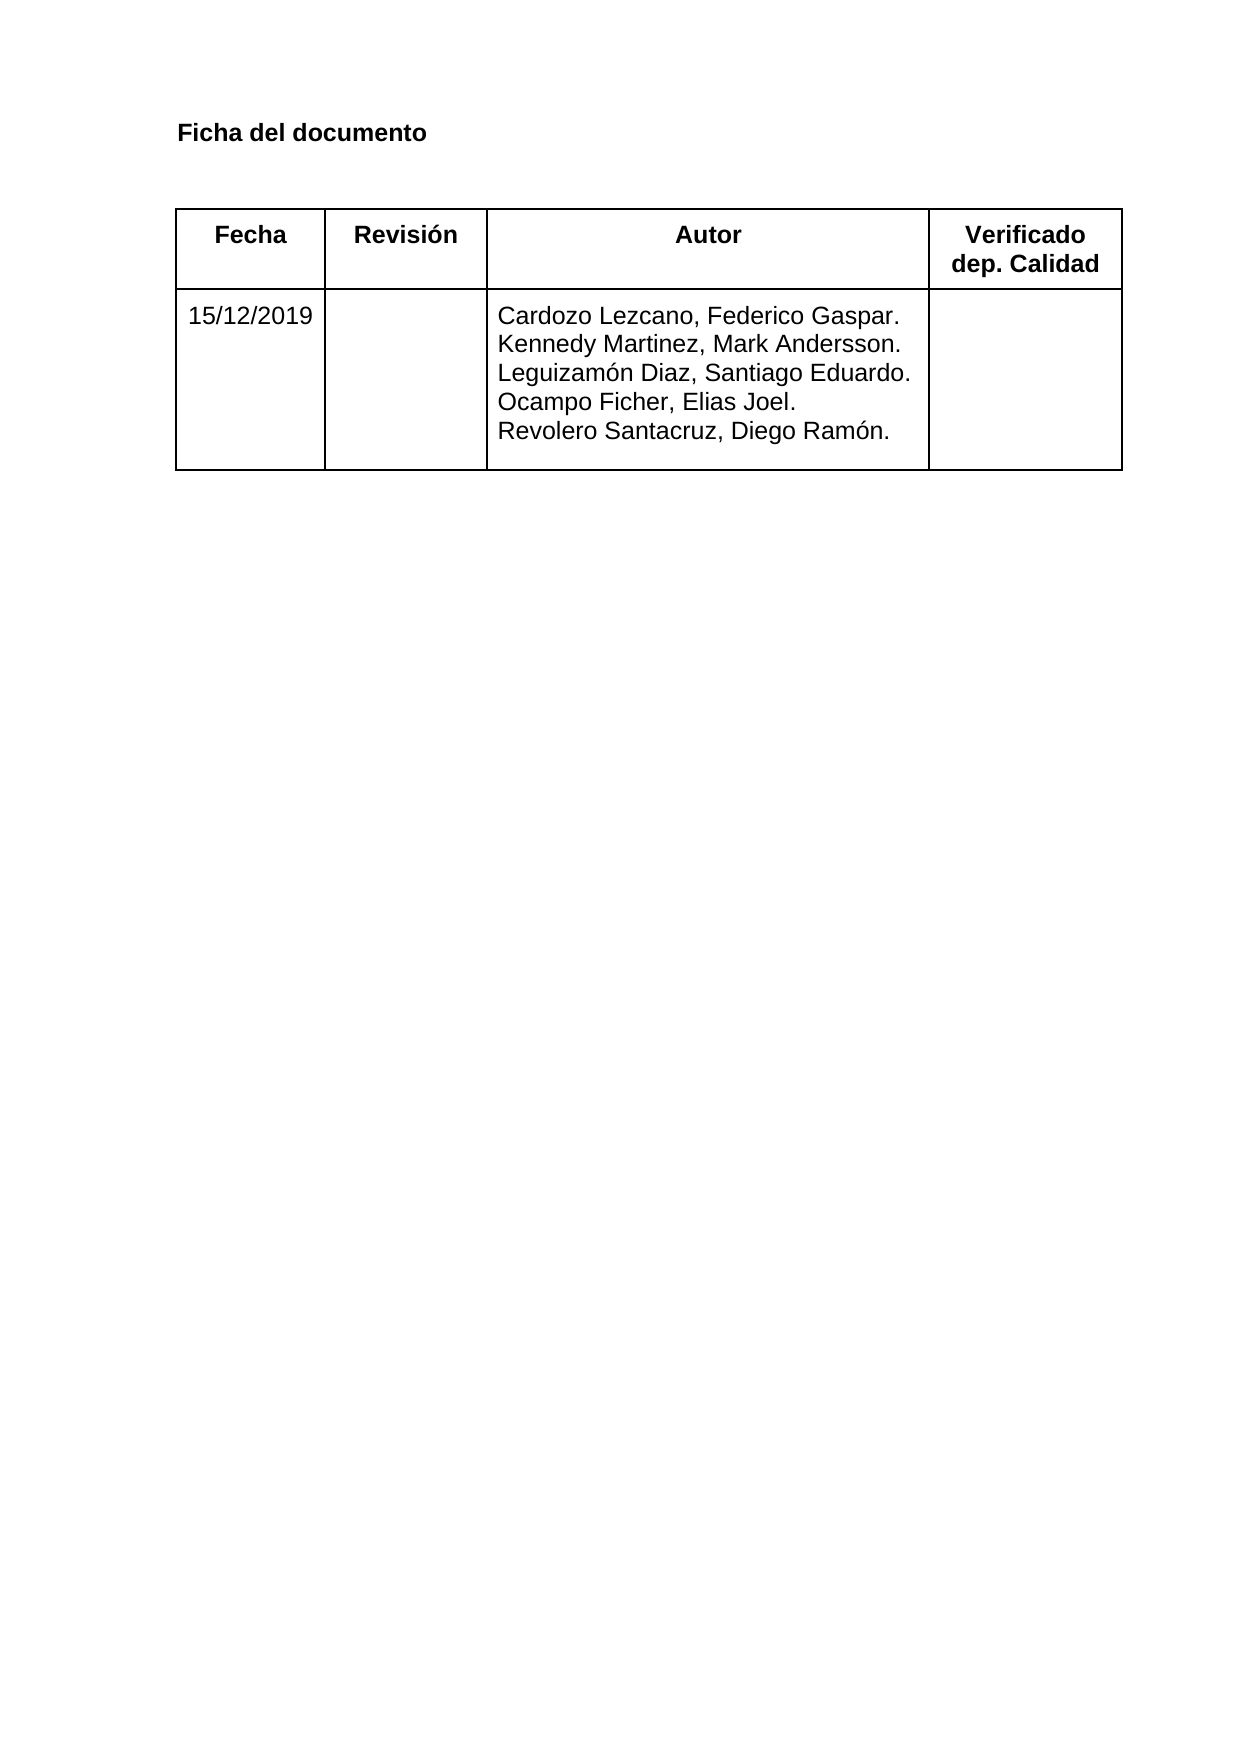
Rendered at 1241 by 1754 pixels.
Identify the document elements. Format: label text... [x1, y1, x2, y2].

table_header Revisión [326, 210, 486, 288]
table_header Verificado dep. Calidad [930, 210, 1121, 288]
table_cell 15/12/2019 [177, 290, 324, 469]
table_cell [326, 290, 486, 469]
text Ficha del documento [177, 118, 1122, 147]
table_header Fecha [177, 210, 324, 288]
table_cell [930, 290, 1121, 469]
table_header Autor [488, 210, 928, 288]
table_cell Cardozo Lezcano, Federico Gaspar. Kennedy Martinez, Mark Andersson. Leguizamón Diaz, Santiago Eduardo. Ocampo Ficher, Elias Joel. Revolero Santacruz, Diego Ramón. [488, 290, 928, 469]
